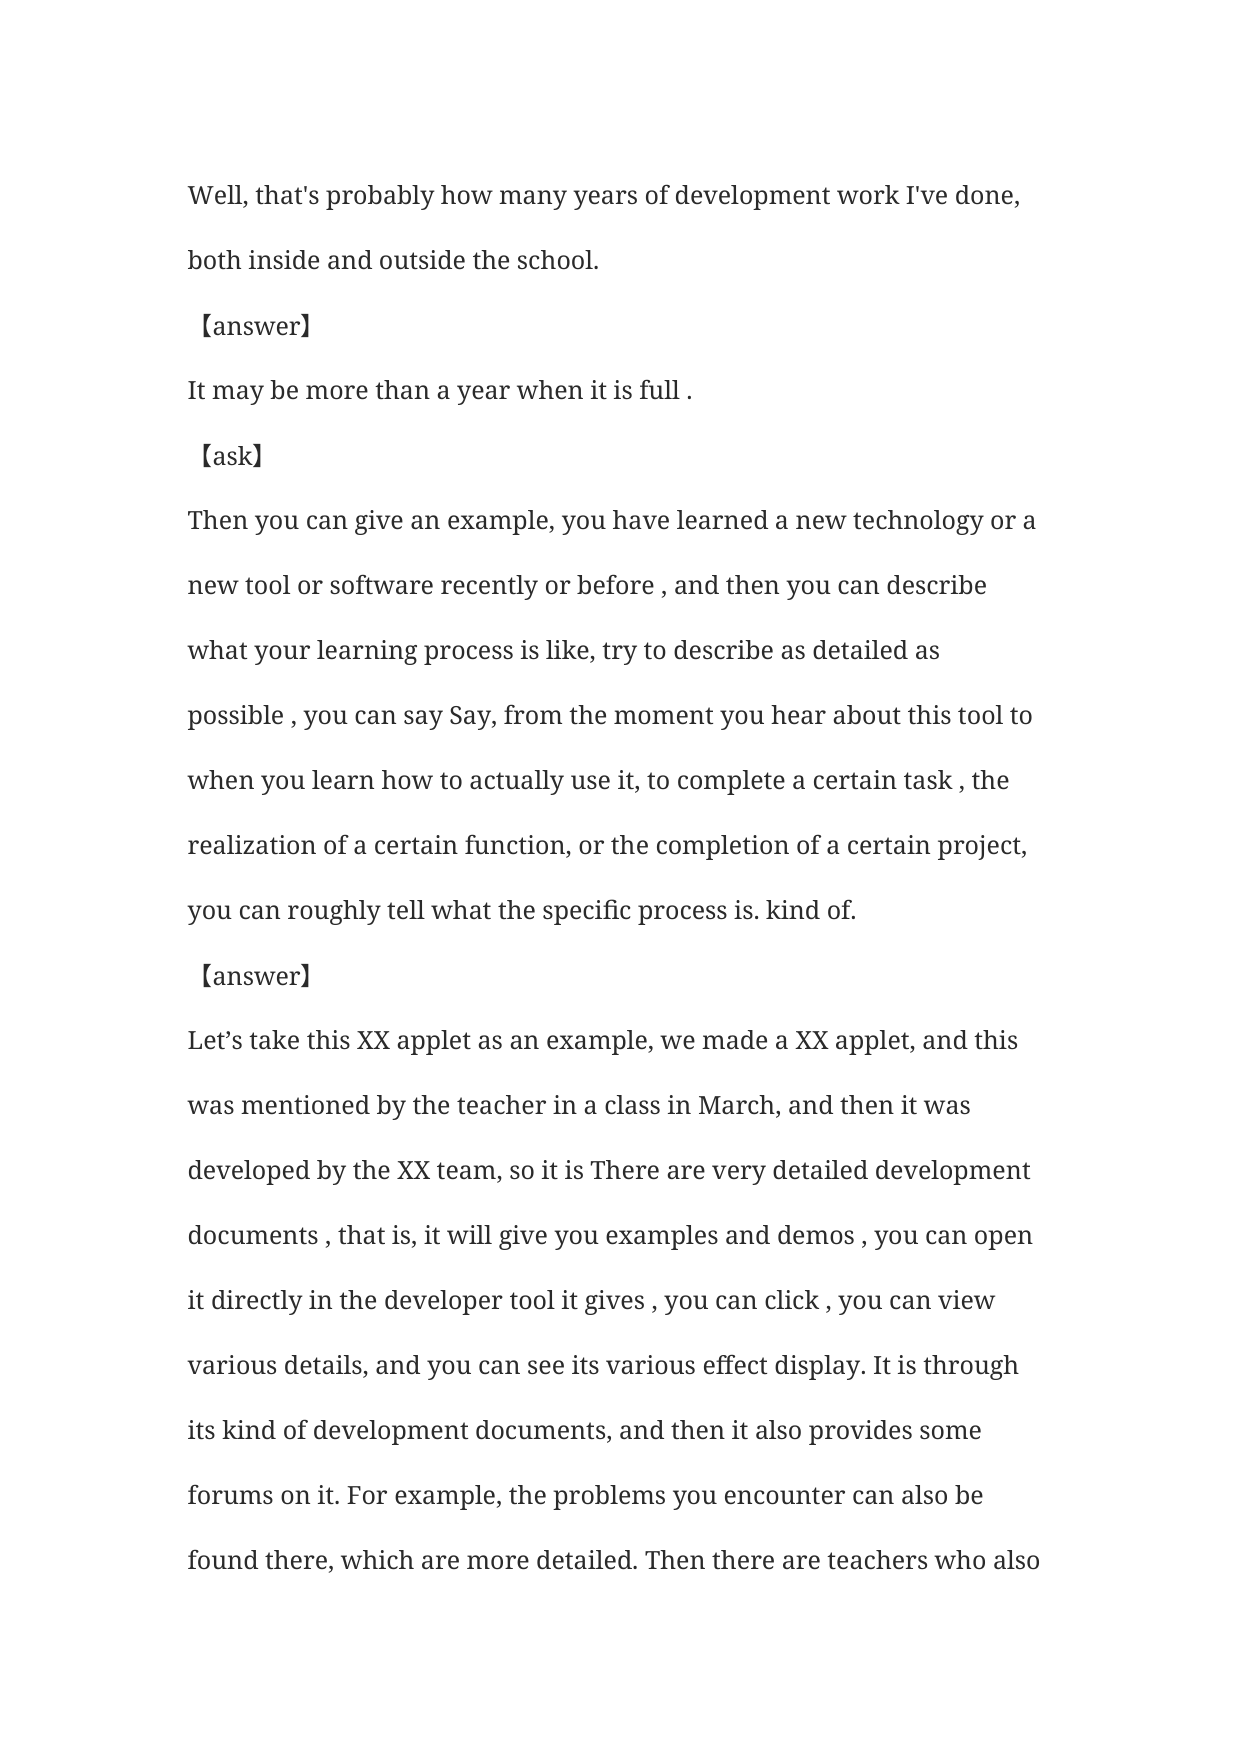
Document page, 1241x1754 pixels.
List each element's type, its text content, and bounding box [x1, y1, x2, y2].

text 【answer】 [187, 942, 1053, 1007]
text Then you can give an example, you have learned a new technology or a new tool or software recently or before , and then you can describe what your learning process is like, try to describe as detailed as possible , you can say Say, from the moment you hear about this tool to when you learn how to actually use it, to complete a certain task , the realization of a certain function, or the completion of a certain project, you can roughly tell what the specific process is. kind of. [187, 487, 1053, 942]
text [187, 1007, 1053, 1592]
text It may be more than a year when it is full . [187, 357, 1053, 422]
text 【ask】 [187, 422, 1053, 487]
text 【answer】 [187, 292, 1053, 357]
text Well, that's probably how many years of development work I've done, both inside and outside the school. [187, 162, 1053, 292]
